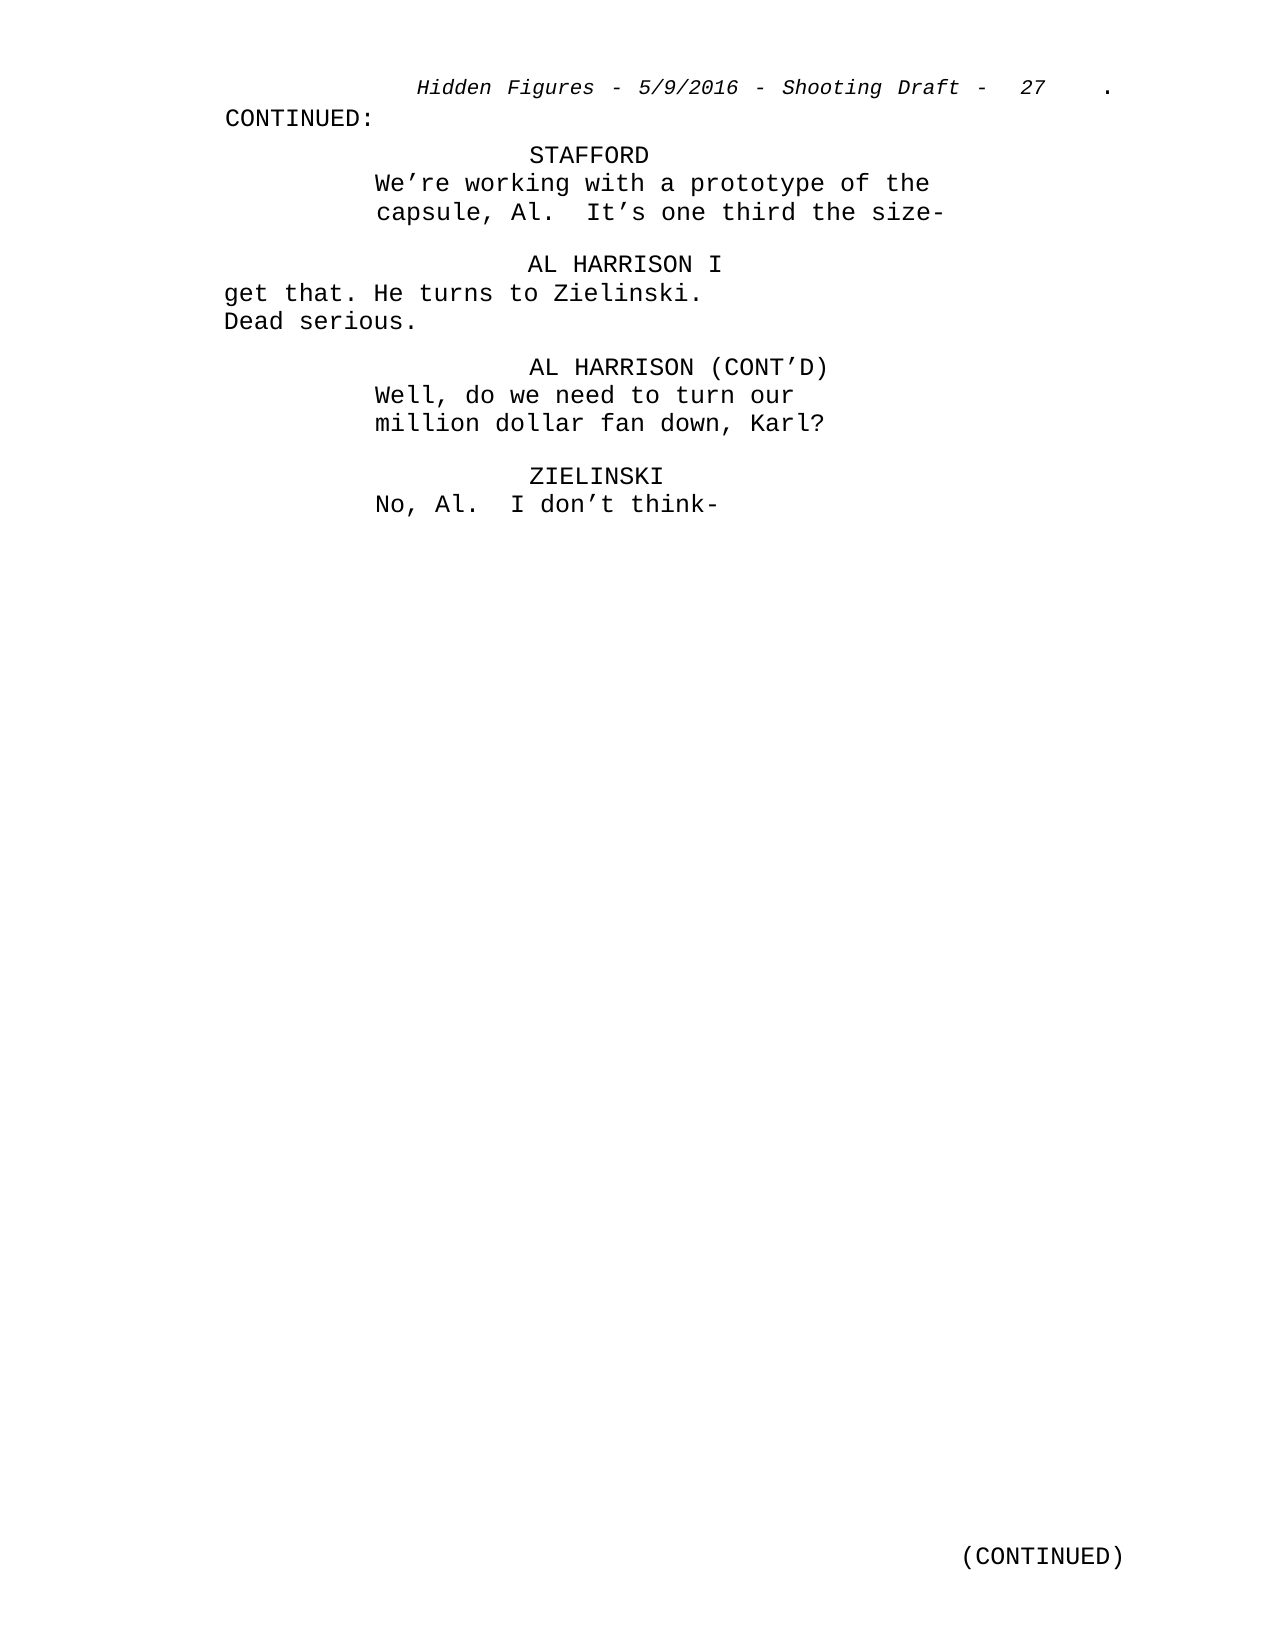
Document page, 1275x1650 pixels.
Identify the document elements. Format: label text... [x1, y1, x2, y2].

text AL HARRISON I get that. He turns to Zielinski. Dead serious. [223, 252, 765, 337]
text We’re working with a prototype of the capsule, Al. It’s one third the size- [375, 171, 1046, 228]
text ZIELINSKI [529, 463, 1115, 492]
text STAFFORD [529, 143, 1115, 171]
text AL HARRISON (CONT’D) Well, do we need to turn our million dollar fan down, Karl? [375, 354, 900, 439]
text No, Al. I don’t think- [375, 492, 1115, 520]
